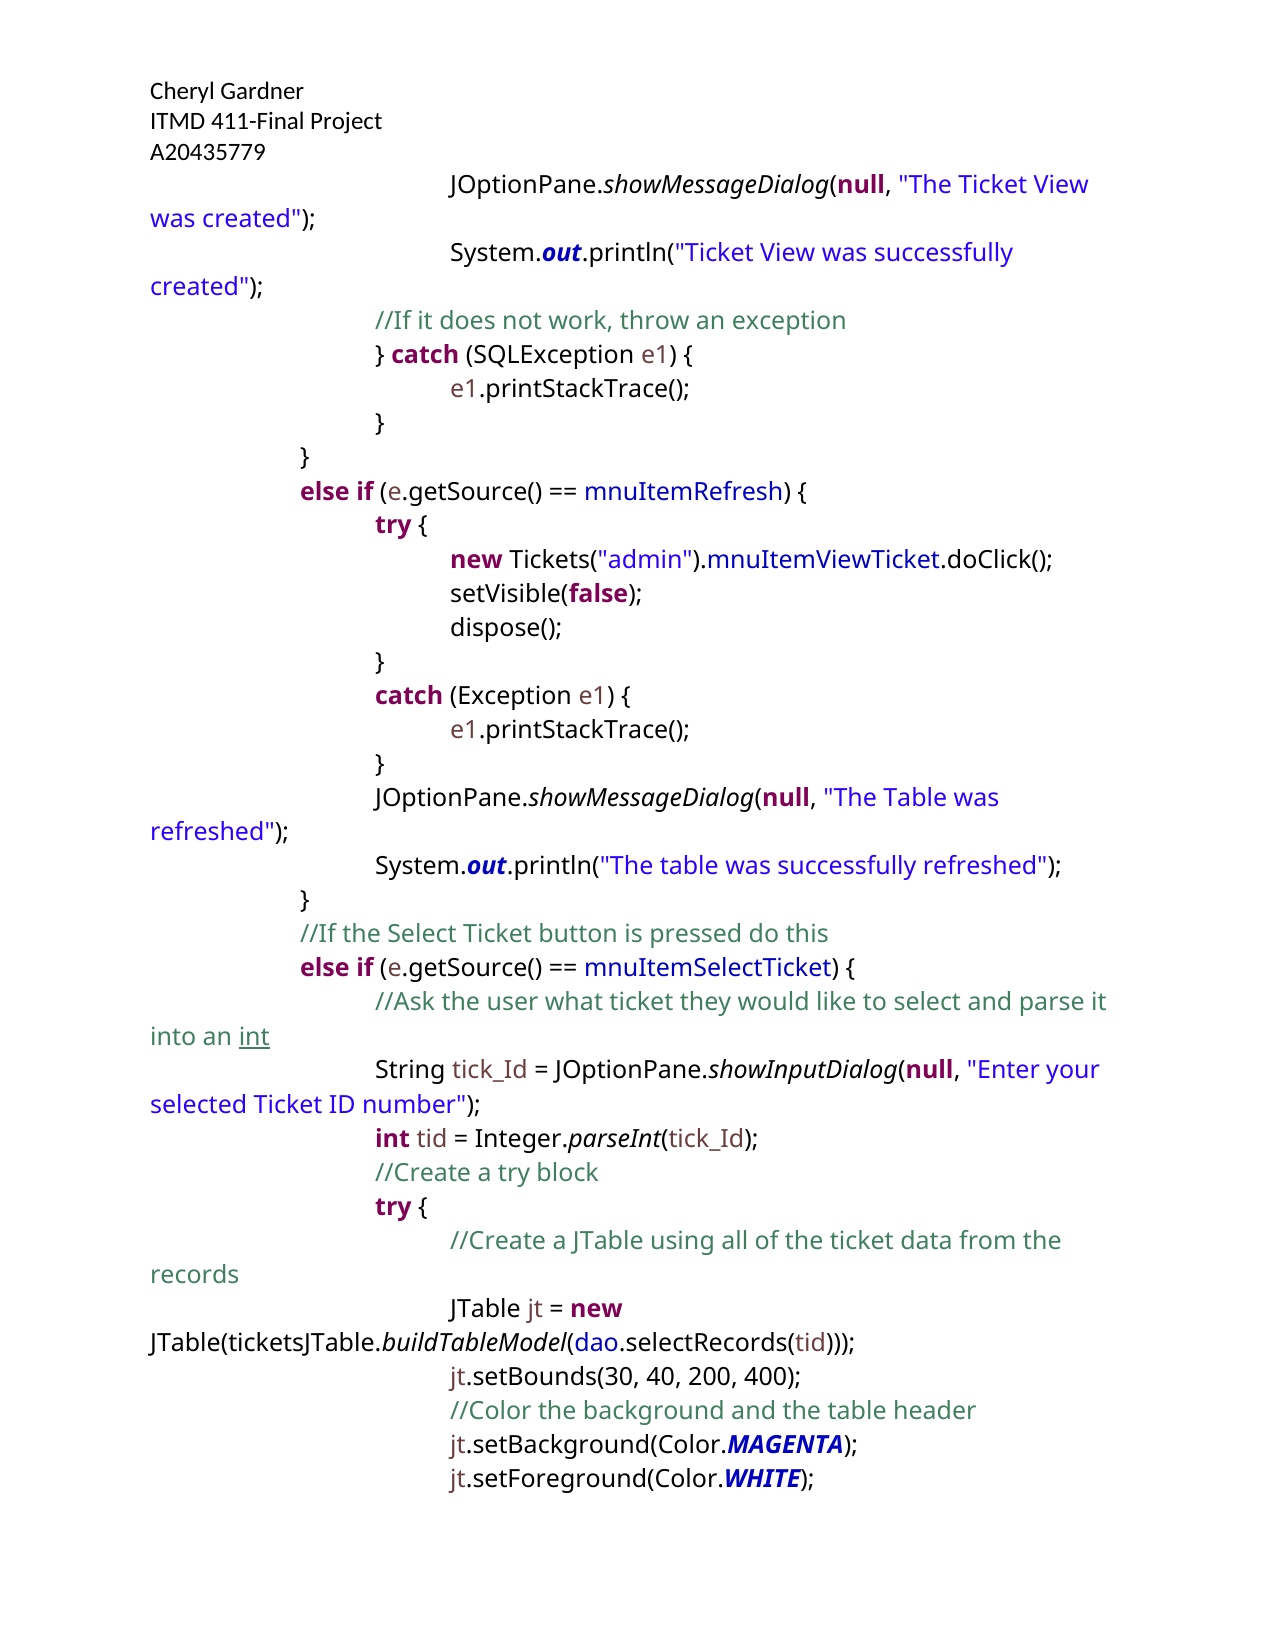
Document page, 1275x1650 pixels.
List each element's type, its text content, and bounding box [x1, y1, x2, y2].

text } [150, 439, 1125, 473]
text //Ask the user what ticket they would like to select and parse it into an int [150, 984, 1125, 1052]
text System.out.println("The table was successfully refreshed"); [150, 848, 1125, 882]
text JTable jt = new JTable(ticketsJTable.buildTableModel(dao.selectRecords(tid))); [150, 1291, 1125, 1359]
text JOptionPane.showMessageDialog(null, "The Table was refreshed"); [150, 780, 1125, 848]
text new Tickets("admin").mnuItemViewTicket.doClick(); [150, 541, 1125, 575]
text try { [150, 507, 1125, 541]
text else if (e.getSource() == mnuItemSelectTicket) { [150, 950, 1125, 984]
text } [150, 882, 1125, 916]
text //Create a try block [150, 1154, 1125, 1188]
text //Color the background and the table header [150, 1393, 1125, 1427]
text //Create a JTable using all of the ticket data from the records [150, 1222, 1125, 1291]
text String tick_Id = JOptionPane.showInputDialog(null, "Enter your selected Ticket ID number"); [150, 1052, 1125, 1120]
text else if (e.getSource() == mnuItemRefresh) { [150, 473, 1125, 507]
text int tid = Integer.parseInt(tick_Id); [150, 1120, 1125, 1154]
text jt.setBackground(Color.MAGENTA); [150, 1427, 1125, 1461]
text //If it does not work, throw an exception [150, 303, 1125, 337]
text setVisible(false); [150, 575, 1125, 609]
text } [150, 746, 1125, 780]
text e1.printStackTrace(); [150, 712, 1125, 746]
text } [150, 643, 1125, 677]
text try { [150, 1188, 1125, 1222]
text JOptionPane.showMessageDialog(null, "The Ticket View was created"); [150, 167, 1125, 235]
text //If the Select Ticket button is pressed do this [150, 916, 1125, 950]
text System.out.println("Ticket View was successfully created"); [150, 235, 1125, 303]
text dispose(); [150, 609, 1125, 643]
text catch (Exception e1) { [150, 677, 1125, 712]
text jt.setBounds(30, 40, 200, 400); [150, 1359, 1125, 1393]
text e1.printStackTrace(); [150, 371, 1125, 405]
text jt.setForeground(Color.WHITE); [150, 1461, 1125, 1495]
text } catch (SQLException e1) { [150, 337, 1125, 371]
text } [150, 405, 1125, 439]
